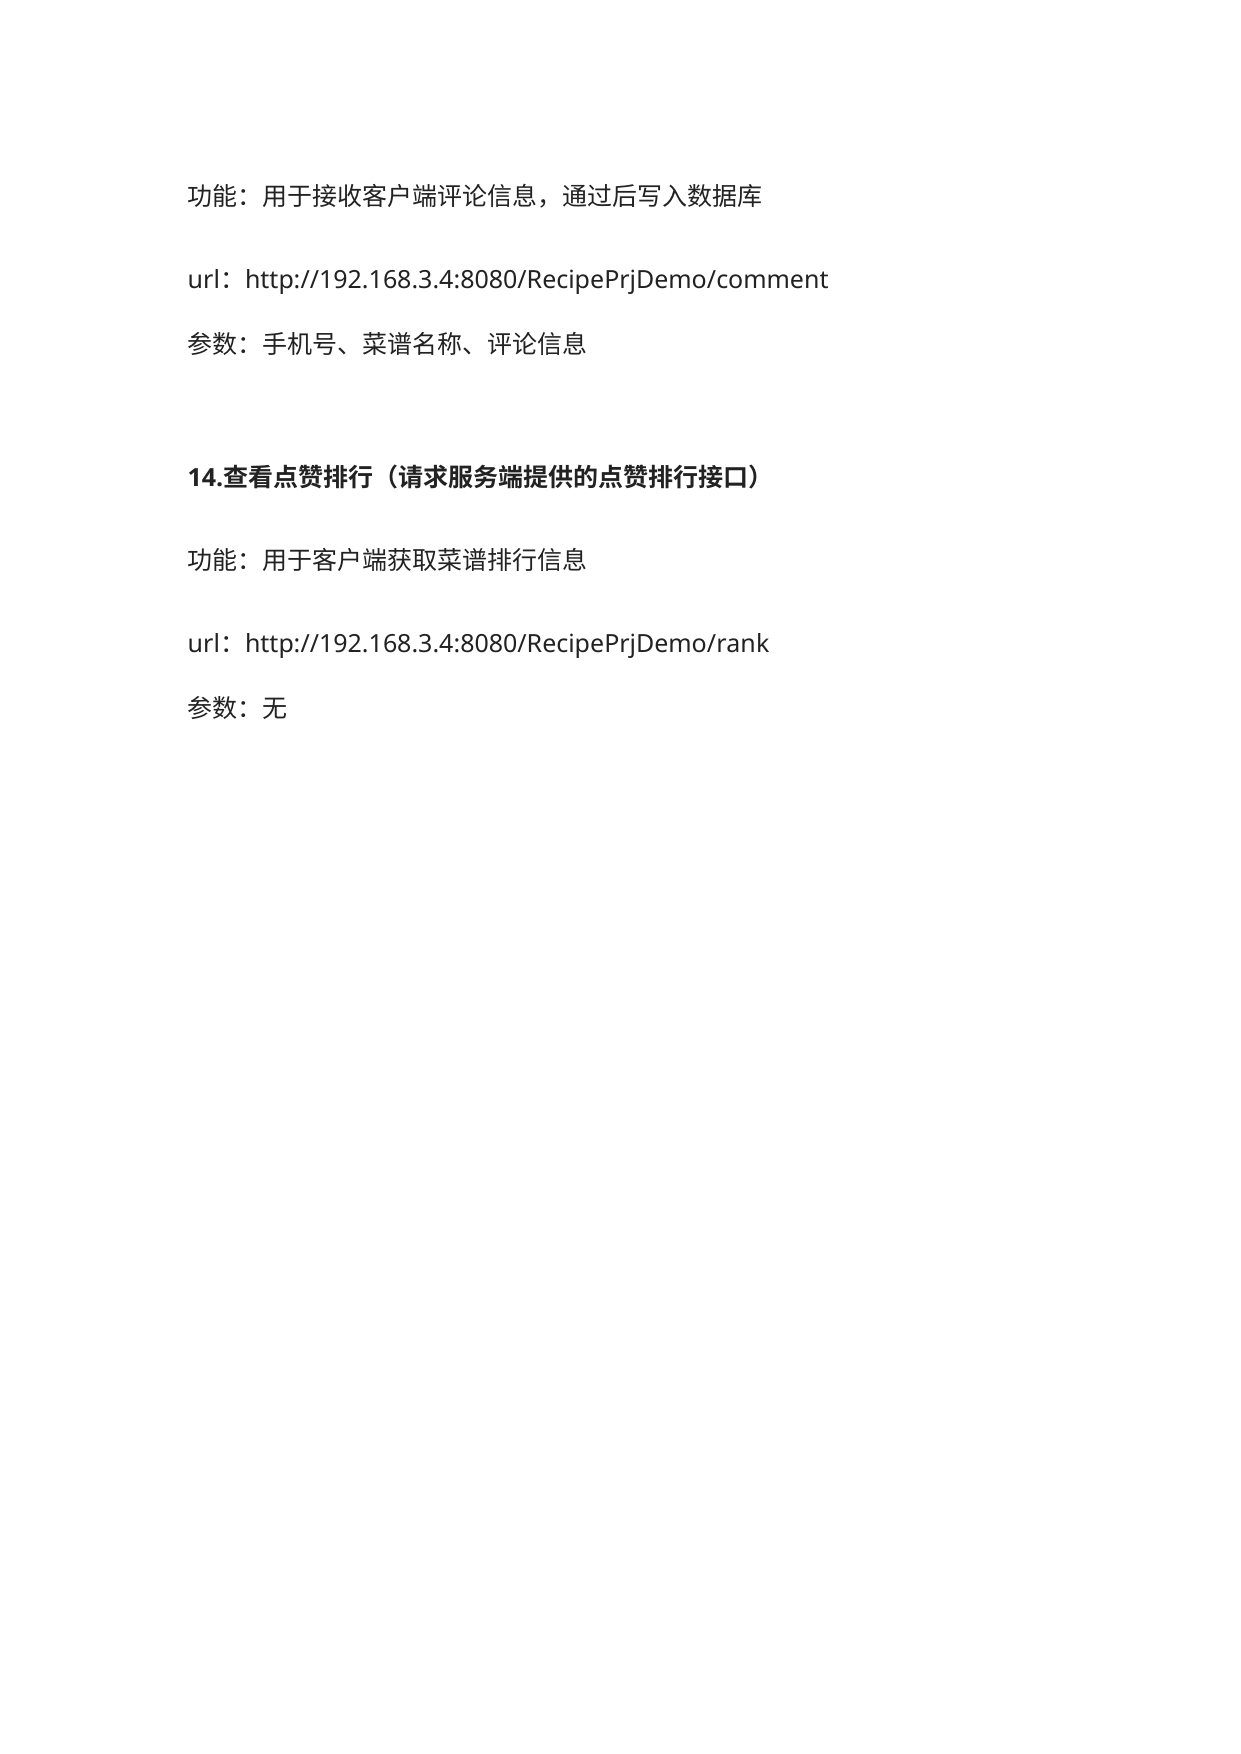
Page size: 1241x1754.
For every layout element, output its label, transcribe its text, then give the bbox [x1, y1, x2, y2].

text 功能：用于客户端获取菜谱排行信息 [187, 526, 1053, 591]
text 参数：无 [187, 674, 1053, 739]
text url：http://192.168.3.4:8080/RecipePrjDemo/comment [187, 245, 1053, 310]
text 功能：用于接收客户端评论信息，通过后写入数据库 [187, 162, 1053, 227]
text 参数：手机号、菜谱名称、评论信息 [187, 310, 1053, 375]
text 14.查看点赞排行（请求服务端提供的点赞排行接口） [187, 443, 1053, 508]
text url：http://192.168.3.4:8080/RecipePrjDemo/rank [187, 609, 1053, 674]
